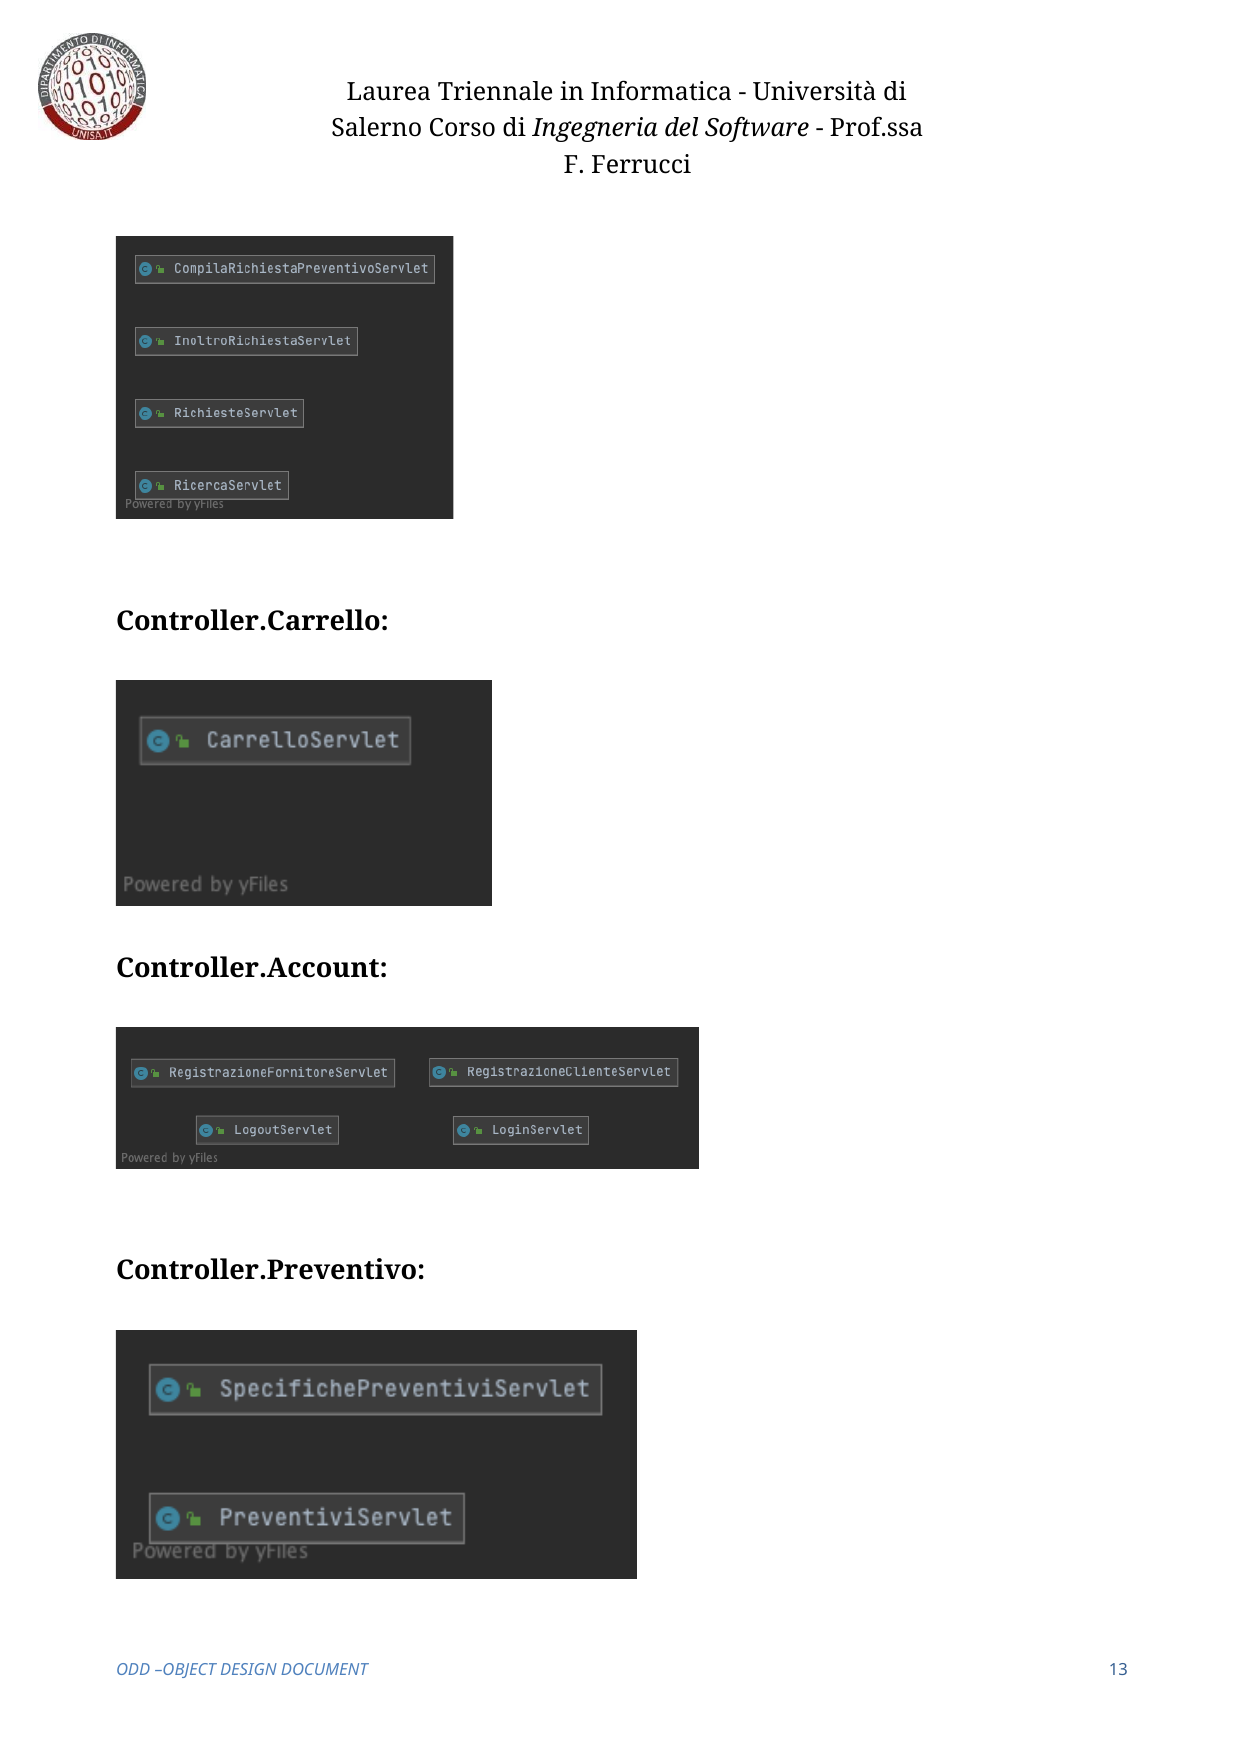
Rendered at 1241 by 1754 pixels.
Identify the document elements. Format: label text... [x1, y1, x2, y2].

text Controller.Preventivo: [116, 1251, 1134, 1287]
picture [38, 33, 146, 140]
picture [115, 680, 492, 906]
picture [115, 1330, 637, 1579]
picture [115, 1027, 699, 1169]
picture [115, 236, 454, 519]
text Controller.Account: [116, 948, 1134, 985]
text Controller.Carrello: [116, 601, 1134, 638]
